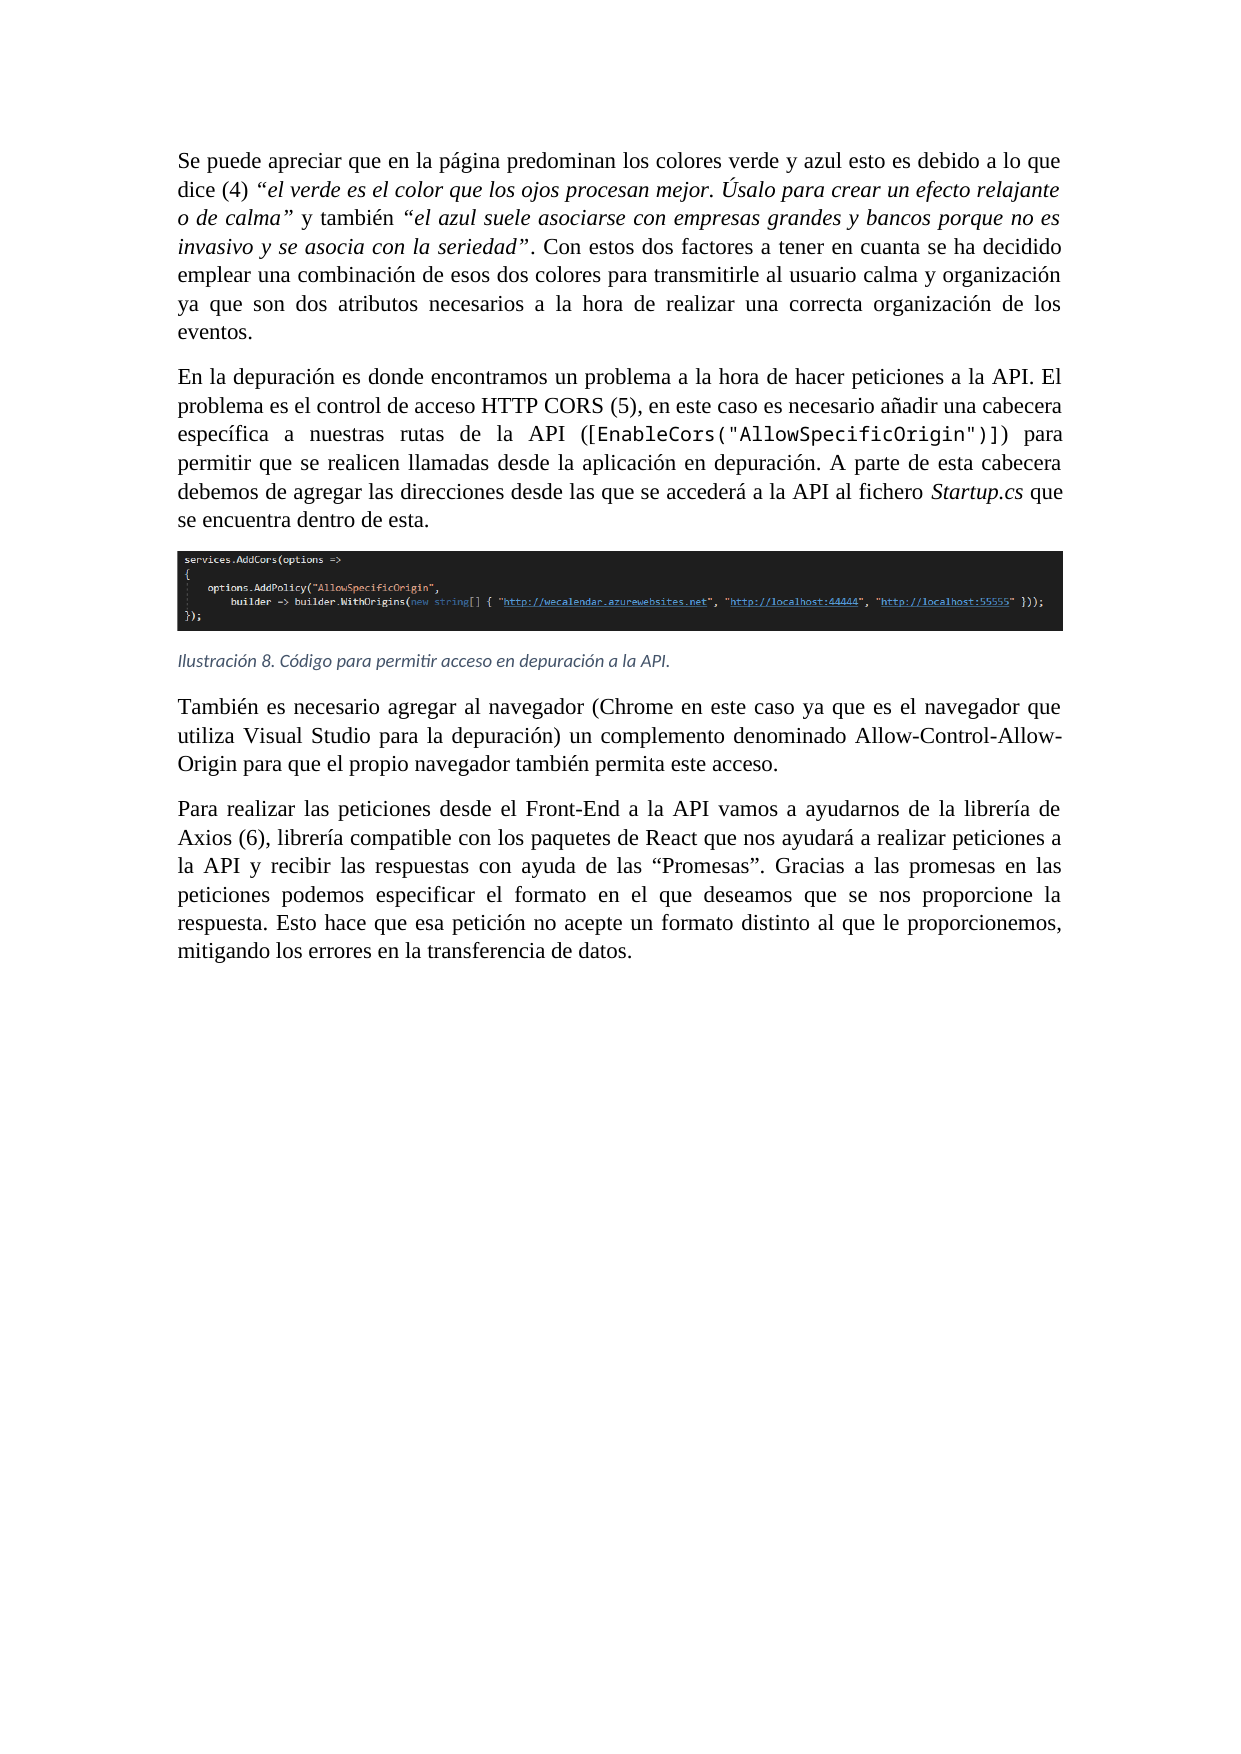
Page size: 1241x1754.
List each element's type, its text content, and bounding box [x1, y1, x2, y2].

text En la depuración es donde encontramos un problema a la hora de hacer peticiones a la API. El problema es el control de acceso HTTP CORS , en este caso es necesario añadir una cabecera específica a nuestras rutas de la API ([EnableCors("AllowSpecificOrigin")]) para permitir que se realicen llamadas desde la aplicación en depuración. A parte de esta cabecera debemos de agregar las direcciones desde las que se accederá a la API al fichero Startup.cs que se encuentra dentro de esta. [177, 363, 1063, 533]
text Para realizar las peticiones desde el Front-End a la API vamos a ayudarnos de la librería de Axios, librería compatible con los paquetes de React que nos ayudará a realizar peticiones a la API y recibir las respuestas con ayuda de las “Promesas”. Gracias a las promesas en las peticiones podemos especificar el formato en el que deseamos que se nos proporcione la respuesta. Esto hace que esa petición no acepte un formato distinto al que le proporcionemos, mitigando los errores en la transferencia de datos. [177, 795, 1063, 964]
text Se puede apreciar que en la página predominan los colores verde y azul esto es debido a lo que dice “el verde es el color que los ojos procesan mejor. Úsalo para crear un efecto relajante o de calma” y también “el azul suele asociarse con empresas grandes y bancos porque no es invasivo y se asocia con la seriedad”. Con estos dos factores a tener en cuanta se ha decidido emplear una combinación de esos dos colores para transmitirle al usuario calma y organización ya que son dos atributos necesarios a la hora de realizar una correcta organización de los eventos. [177, 148, 1063, 344]
picture [177, 551, 1063, 631]
text También es necesario agregar al navegador (Chrome en este caso ya que es el navegador que utiliza Visual Studio para la depuración) un complemento denominado Allow-Control-Allow-Origin para que el propio navegador también permita este acceso. [177, 693, 1063, 777]
